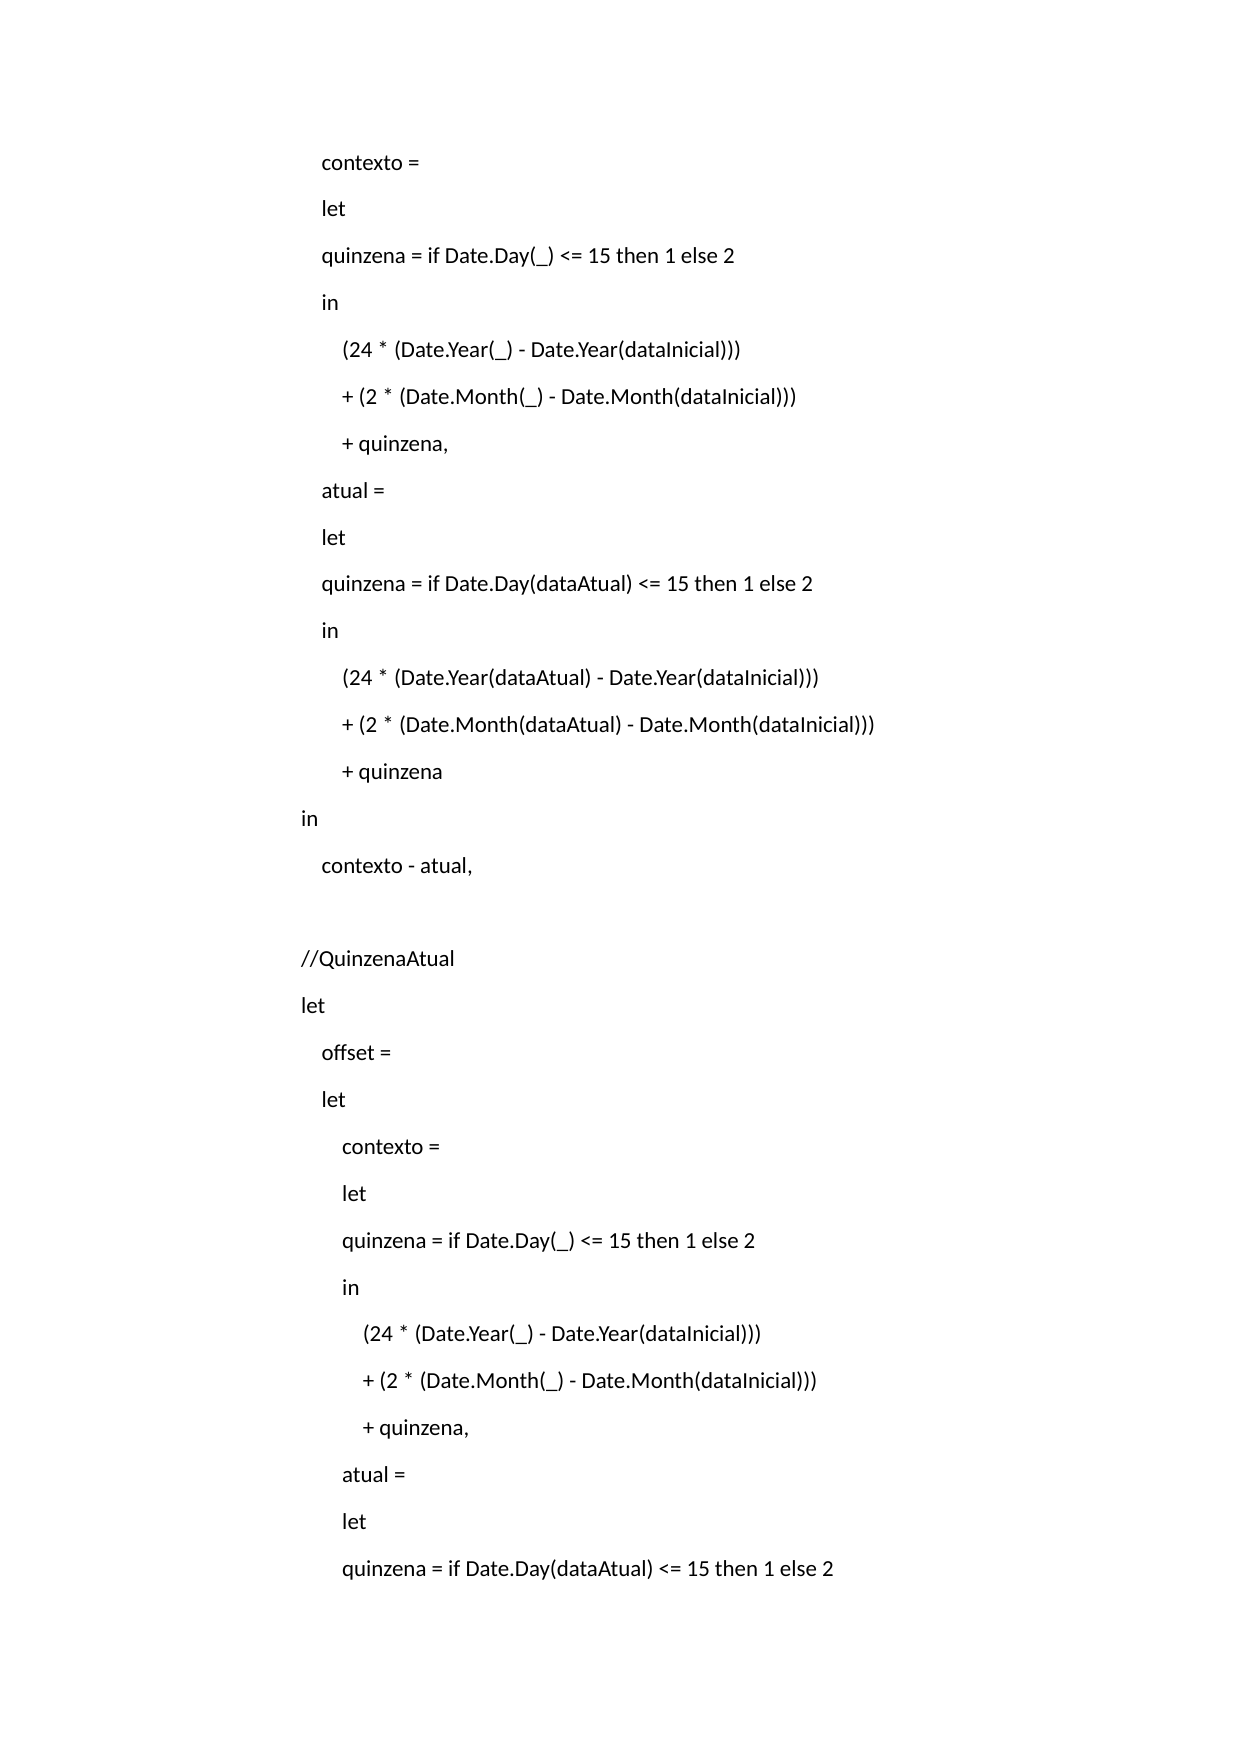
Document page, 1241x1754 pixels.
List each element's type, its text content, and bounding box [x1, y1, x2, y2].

text (24 * (Date.Year(dataAtual) - Date.Year(dataInicial))) [177, 663, 1063, 691]
text //QuinzenaAtual [177, 944, 1063, 972]
text let [177, 1179, 1063, 1207]
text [177, 241, 1063, 269]
text + quinzena, [177, 1413, 1063, 1441]
text (24 * (Date.Year(_) - Date.Year(dataInicial))) [177, 1319, 1063, 1347]
text offset = [177, 1038, 1063, 1066]
text let [177, 523, 1063, 551]
text quinzena = if Date.Day(_) <= 15 then 1 else 2 [177, 1226, 1063, 1254]
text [177, 335, 1063, 363]
text contexto = [177, 148, 1063, 176]
text quinzena = if Date.Day(dataAtual) <= 15 then 1 else 2 [177, 1554, 1063, 1582]
text contexto - atual, [177, 851, 1063, 879]
text + (2 * (Date.Month(_) - Date.Month(dataInicial))) [177, 1366, 1063, 1394]
text + (2 * (Date.Month(dataAtual) - Date.Month(dataInicial))) [177, 710, 1063, 738]
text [177, 382, 1063, 410]
text + quinzena, [177, 429, 1063, 457]
text in [177, 804, 1063, 832]
text quinzena = if Date.Day(dataAtual) <= 15 then 1 else 2 [177, 569, 1063, 597]
text let [177, 1507, 1063, 1535]
text let [177, 194, 1063, 222]
text atual = [177, 1460, 1063, 1488]
text atual = [177, 476, 1063, 504]
text let [177, 991, 1063, 1019]
text contexto = [177, 1132, 1063, 1160]
text in [177, 616, 1063, 644]
text + quinzena [177, 757, 1063, 785]
text in [177, 1273, 1063, 1301]
text in [177, 288, 1063, 316]
text let [177, 1085, 1063, 1113]
